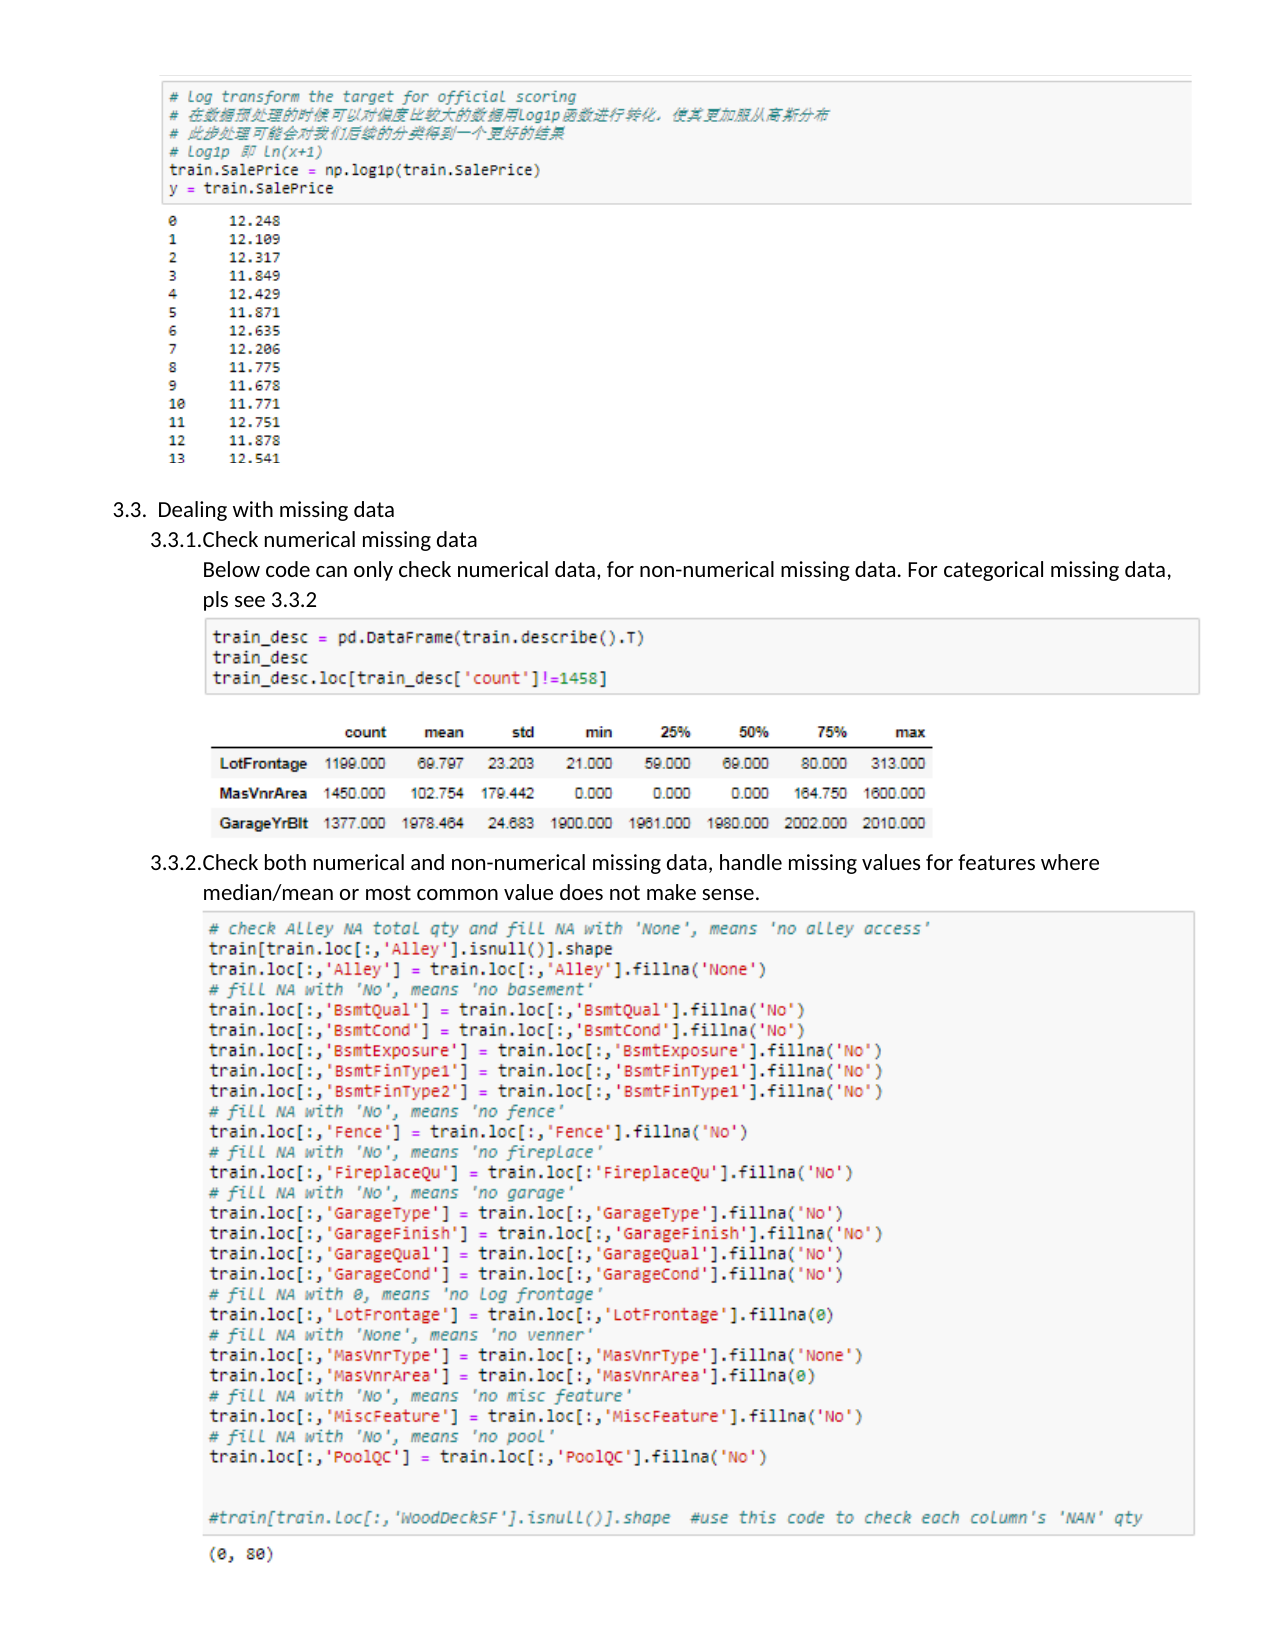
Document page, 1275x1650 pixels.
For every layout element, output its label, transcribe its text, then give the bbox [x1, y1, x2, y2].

picture [202, 908, 1200, 1569]
picture [202, 615, 1204, 846]
list Check both numerical and non-numerical missing data, handle missing values for features where median/mean or most common value does not make sense. [150, 848, 1200, 906]
picture [159, 75, 1192, 463]
list Check numerical missing data [150, 525, 1200, 553]
list Dealing with missing data [112, 495, 1200, 523]
list Below code can only check numerical data, for non-numerical missing data. For categorical missing data, pls see 3.3.2 [202, 555, 1200, 614]
